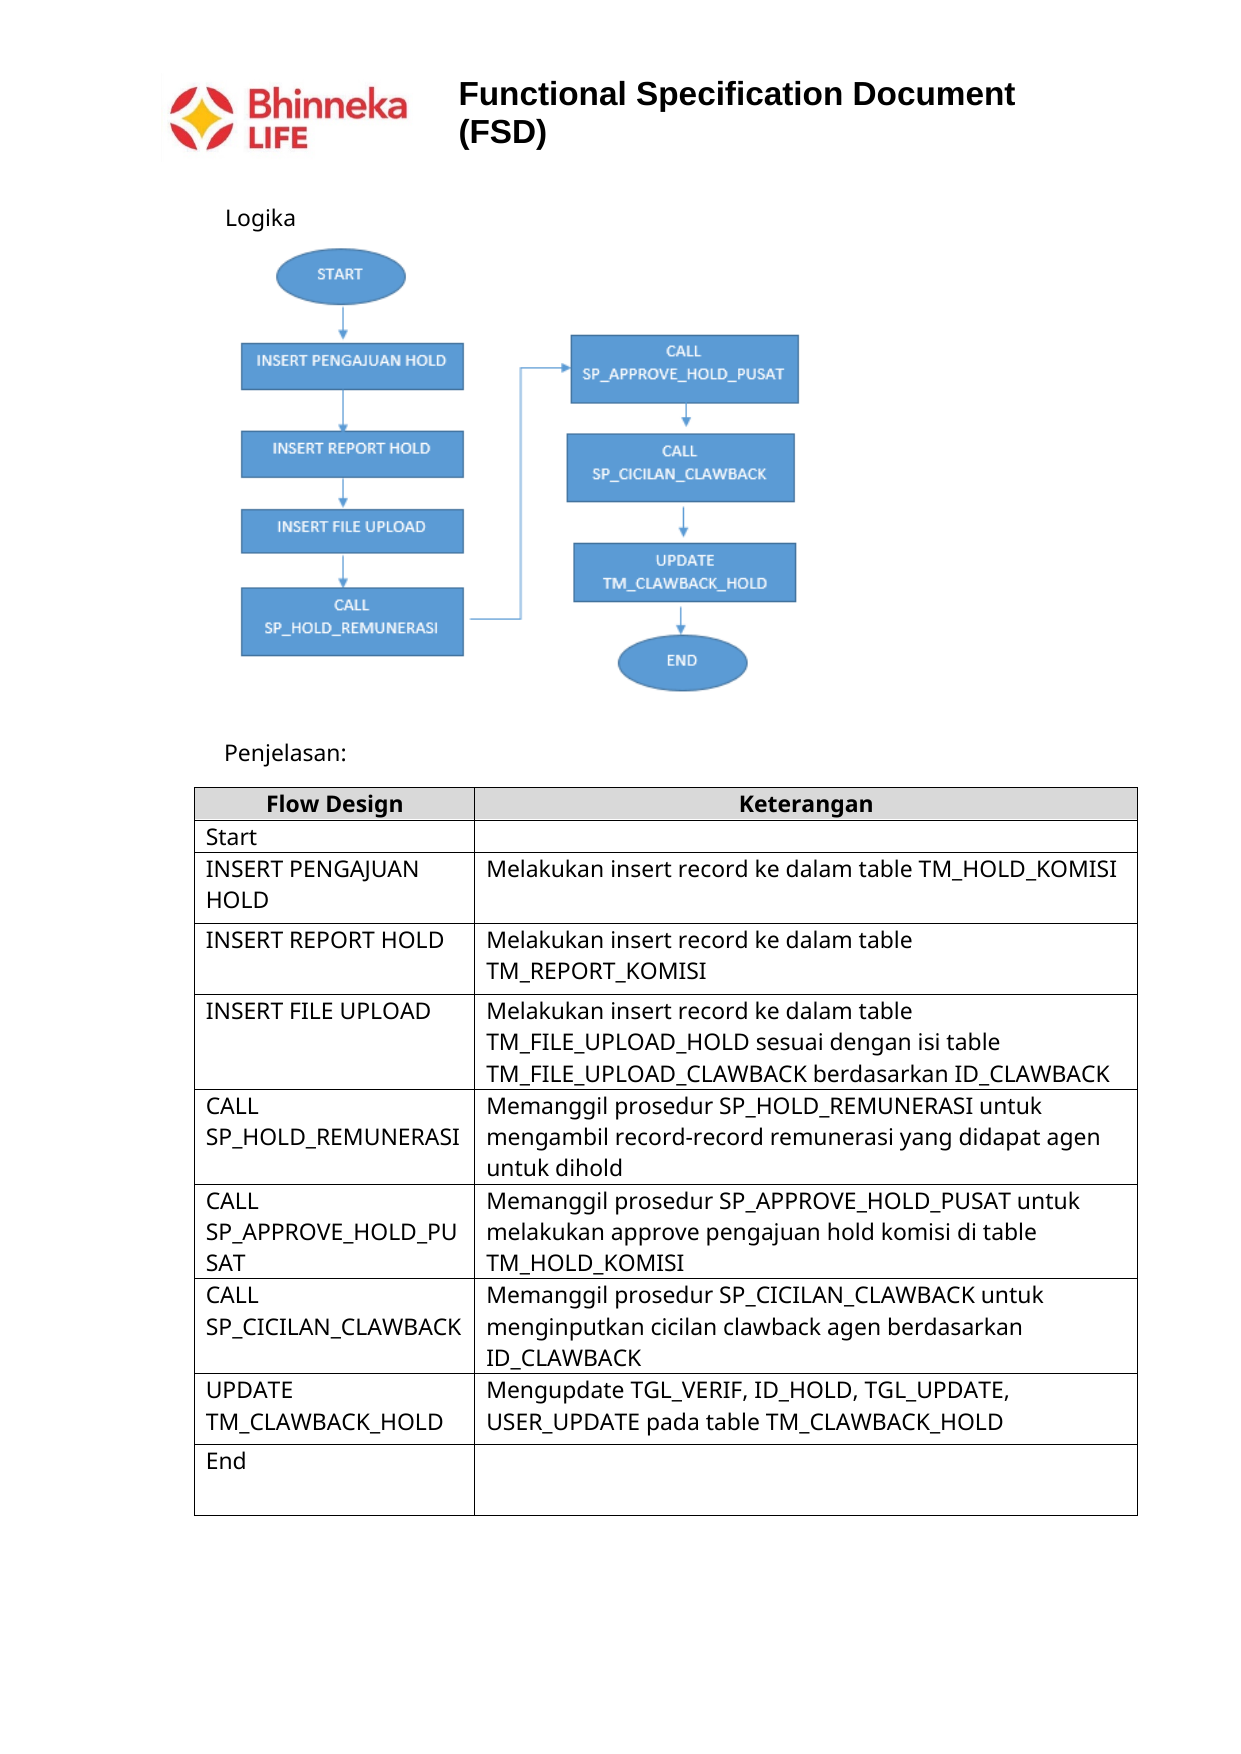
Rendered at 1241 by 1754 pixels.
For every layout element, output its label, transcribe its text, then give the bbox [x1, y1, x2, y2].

list Logika [225, 202, 1090, 233]
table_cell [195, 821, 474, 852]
list Penjelasan: [224, 737, 1090, 768]
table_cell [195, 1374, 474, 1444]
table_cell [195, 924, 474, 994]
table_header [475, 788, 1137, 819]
picture [225, 235, 814, 701]
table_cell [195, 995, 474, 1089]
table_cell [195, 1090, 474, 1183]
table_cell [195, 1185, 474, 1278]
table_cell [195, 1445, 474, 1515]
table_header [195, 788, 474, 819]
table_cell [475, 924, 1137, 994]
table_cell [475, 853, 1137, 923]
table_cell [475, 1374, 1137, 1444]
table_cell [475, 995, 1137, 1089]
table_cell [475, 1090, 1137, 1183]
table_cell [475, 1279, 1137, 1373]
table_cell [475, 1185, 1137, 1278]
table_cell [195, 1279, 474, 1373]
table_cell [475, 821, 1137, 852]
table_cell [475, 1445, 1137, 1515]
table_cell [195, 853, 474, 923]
picture [161, 73, 415, 162]
